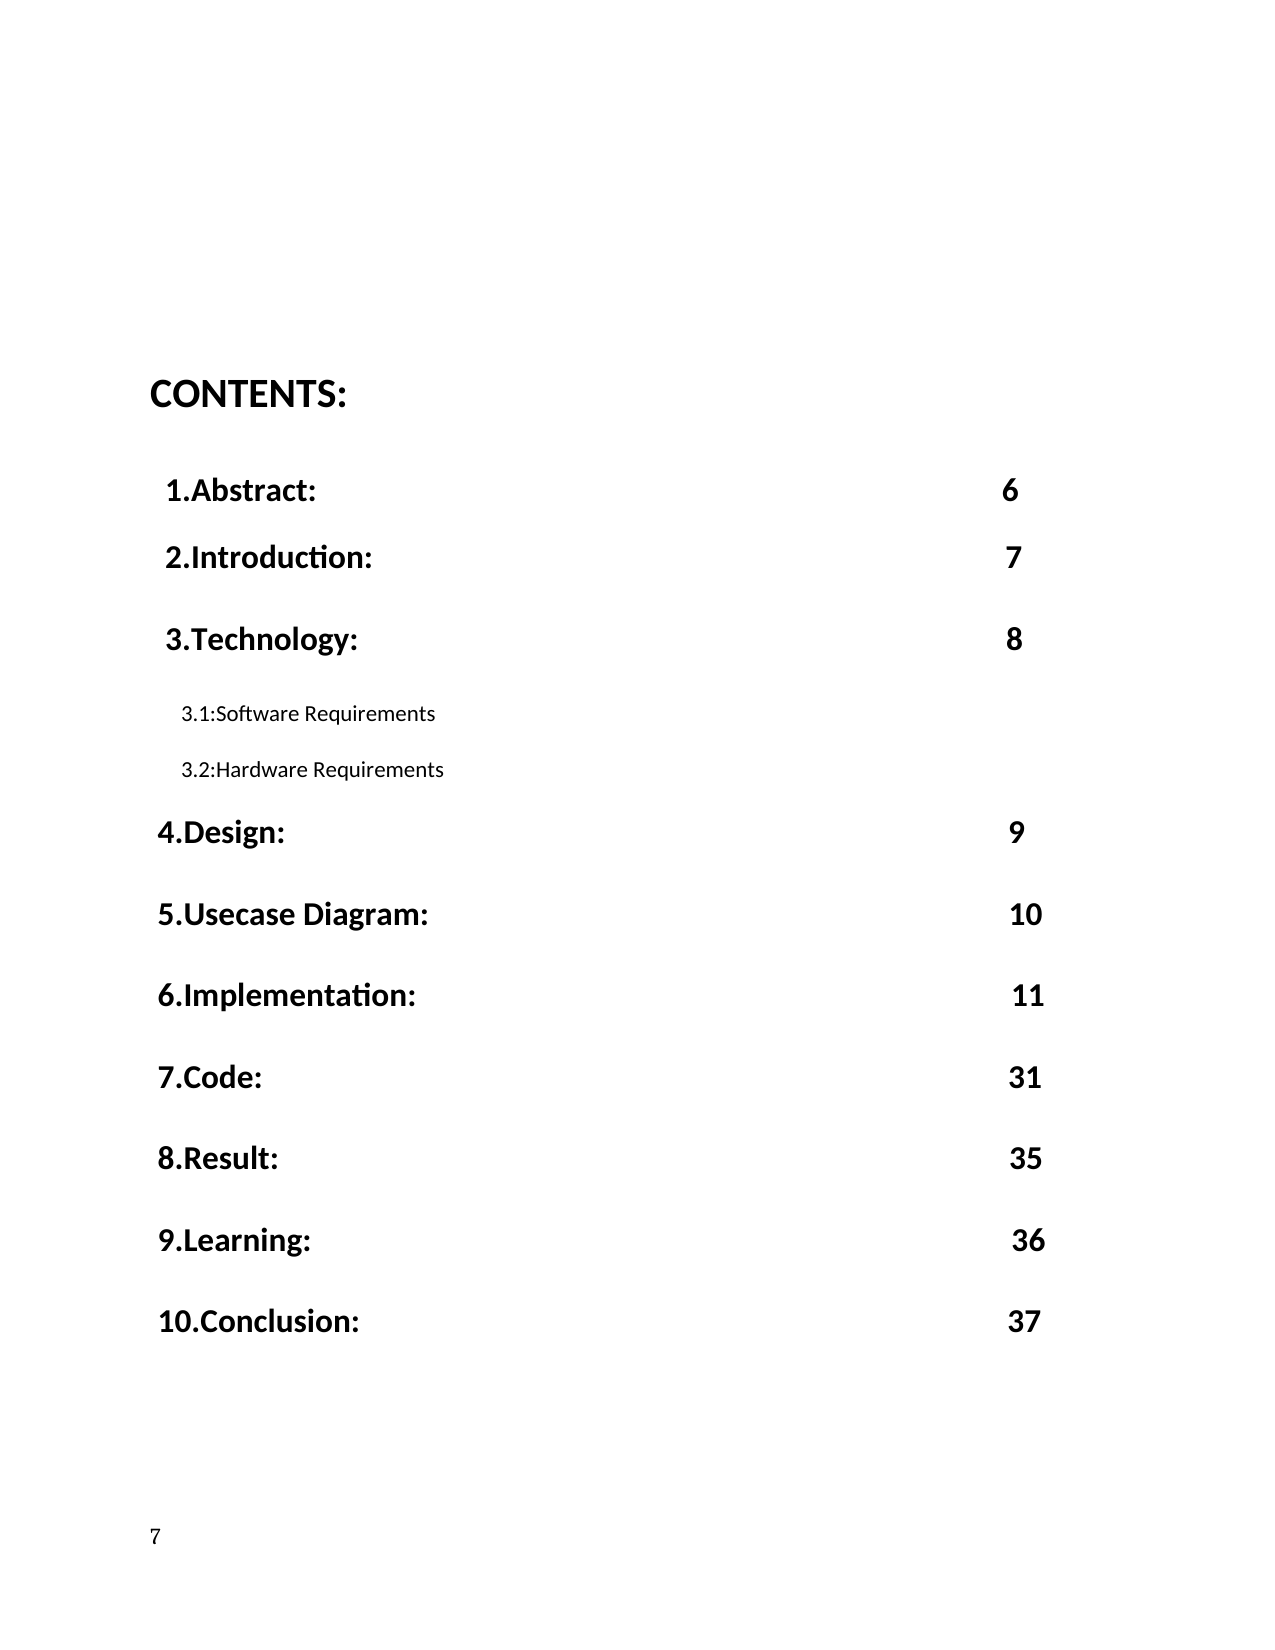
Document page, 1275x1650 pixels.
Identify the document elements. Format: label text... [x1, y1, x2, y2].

text 8.Result: 35 [150, 1137, 1125, 1178]
text 3.Technology: 8 [150, 618, 1125, 658]
text 3.1:Software Requirements [150, 699, 1125, 727]
text 5.Usecase Diagram: 10 [150, 893, 1125, 933]
text 4.Design: 9 [150, 811, 1125, 852]
text 2.Introduction: 7 [150, 536, 1125, 577]
text 7.Code: 31 [150, 1056, 1125, 1096]
text 6.Implementation: 11 [150, 974, 1125, 1015]
text CONTENTS: [150, 367, 1125, 418]
text 9.Learning: 36 [150, 1218, 1125, 1259]
text 10.Conclusion: 37 [150, 1300, 1125, 1341]
text 3.2:Hardware Requirements [150, 755, 1125, 783]
text 1.Abstract: 6 [150, 469, 1125, 510]
